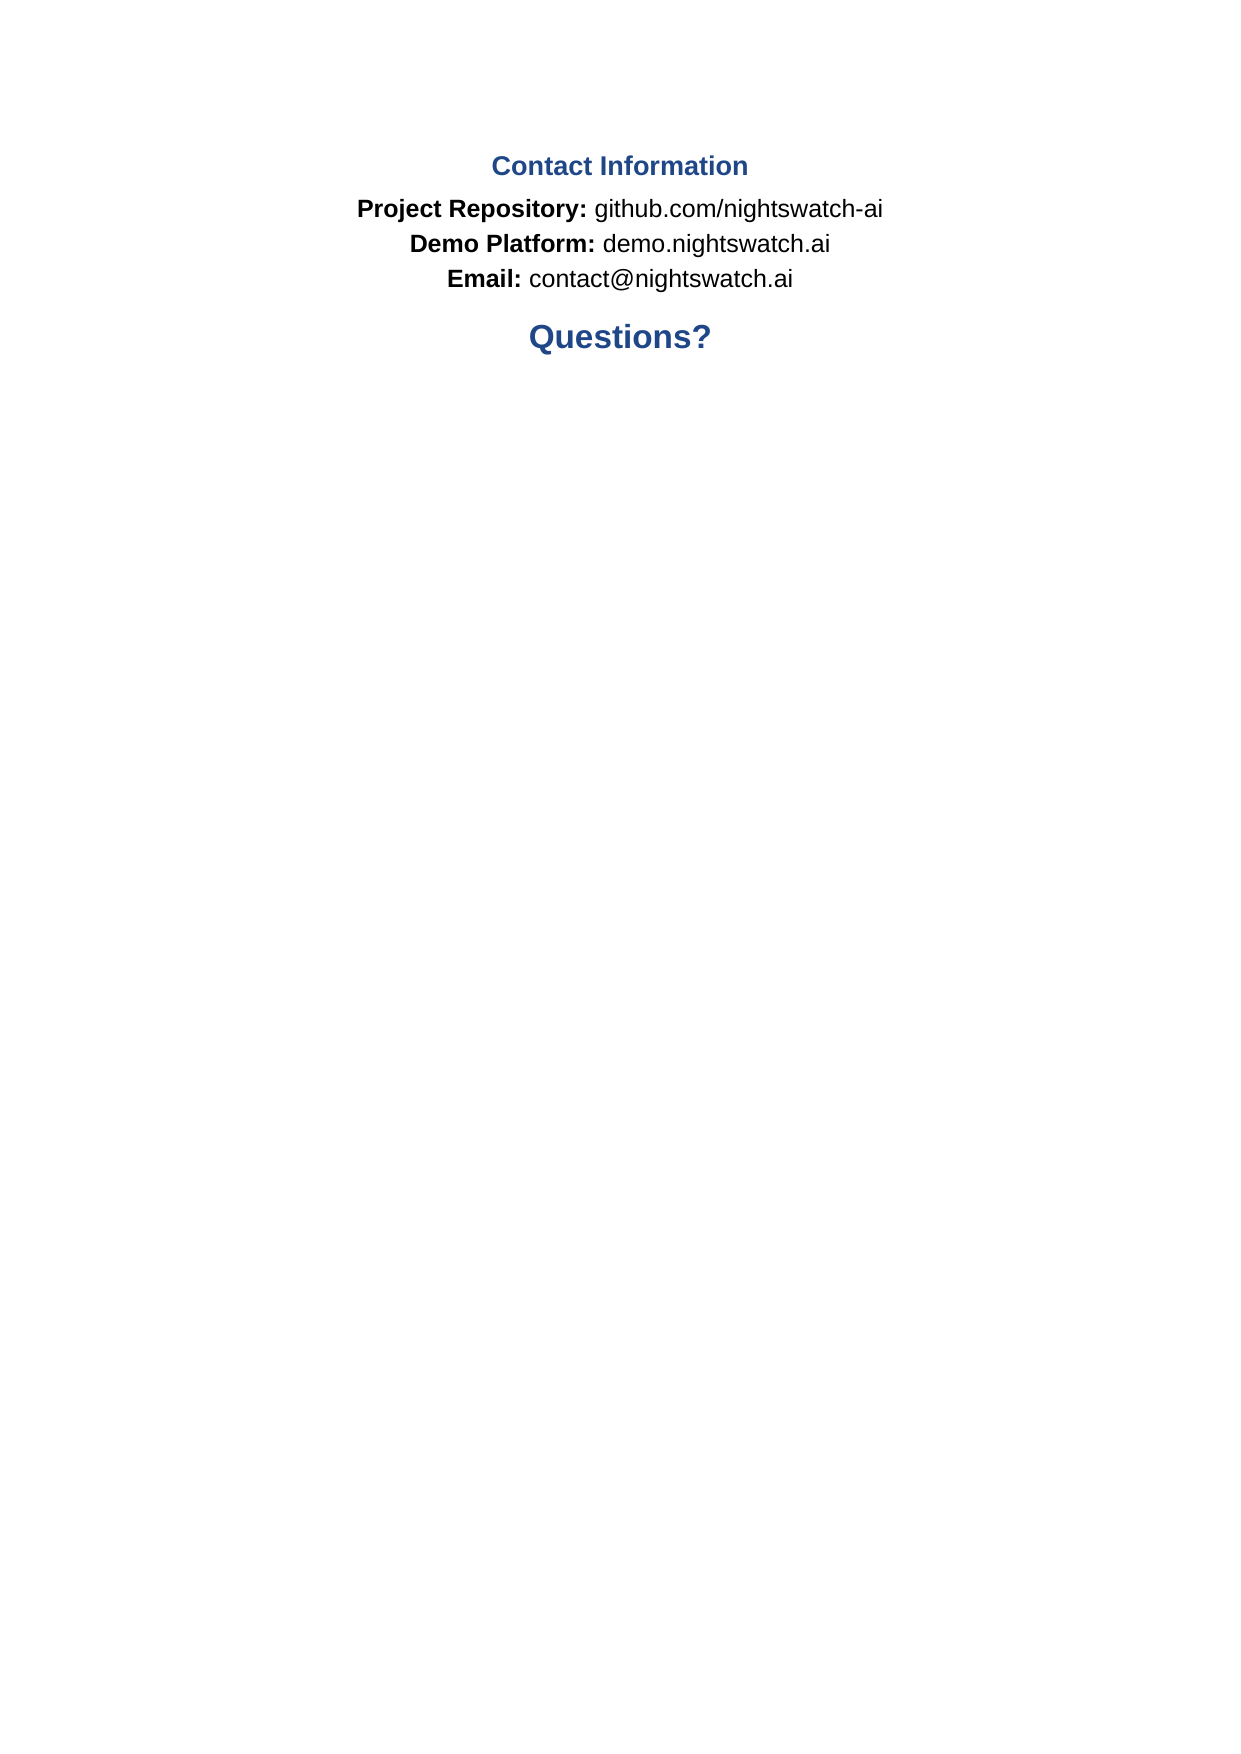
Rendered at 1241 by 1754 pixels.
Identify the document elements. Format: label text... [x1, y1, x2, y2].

text Demo Platform: demo.nightswatch.ai [150, 229, 1090, 257]
text Contact Information [150, 150, 1090, 181]
text Email: contact@nightswatch.ai [150, 264, 1090, 292]
text Project Repository: github.com/nightswatch-ai [150, 194, 1090, 222]
text Questions? [150, 317, 1090, 356]
